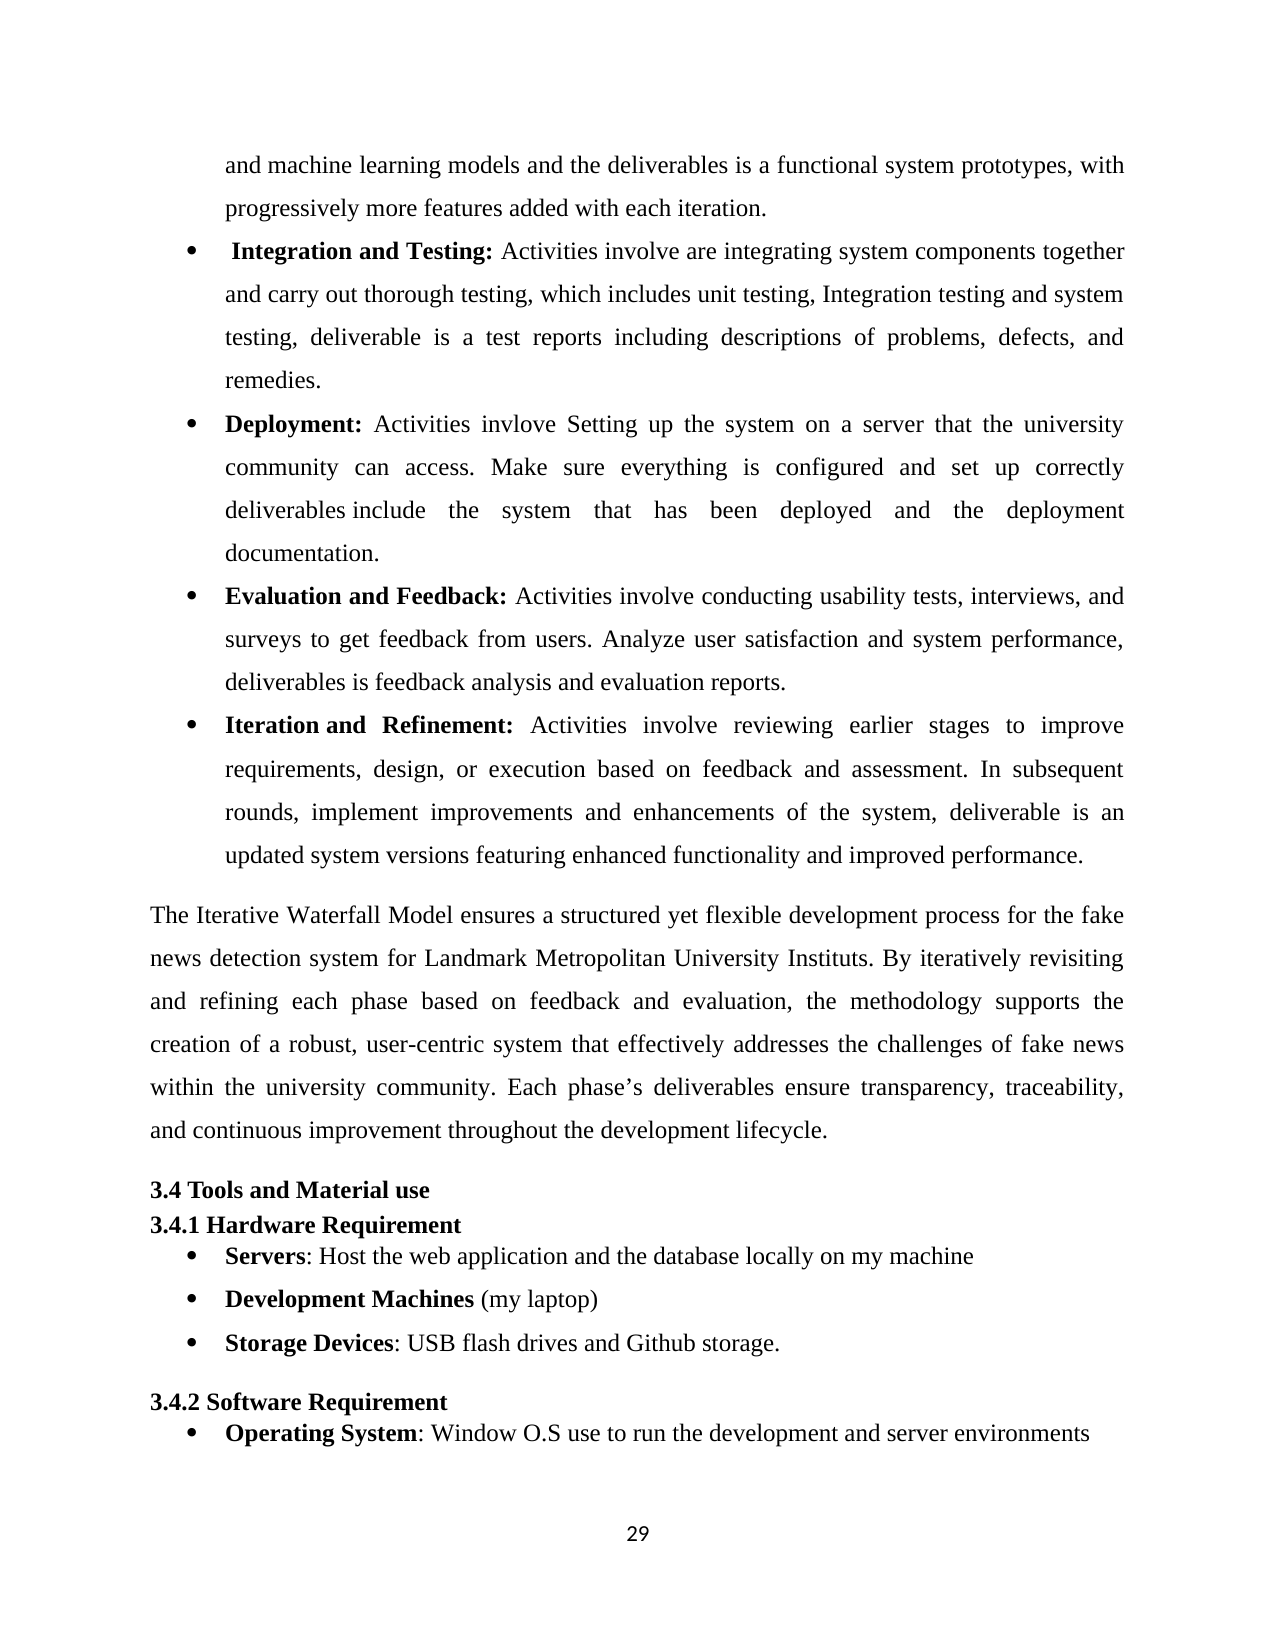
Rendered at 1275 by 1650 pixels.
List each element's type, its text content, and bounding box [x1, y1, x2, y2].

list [187, 150, 1125, 222]
subtitle 3.4.1 Hardware Requirement [150, 1210, 1125, 1239]
list Development Machines (my laptop) [187, 1284, 1125, 1313]
list Servers: Host the web application and the database locally on my machine [187, 1241, 1125, 1270]
list Storage Devices: USB flash drives and Github storage. [187, 1328, 1125, 1356]
list Deployment: Activities invlove Setting up the system on a server that the university community can access. Make sure everything is configured and set up correctly deliverables include the system that has been deployed and the deployment documentation. [187, 409, 1125, 567]
subtitle 3.4.2 Software Requirement [150, 1387, 1125, 1416]
subtitle 3.4 Tools and Material use [150, 1175, 1125, 1204]
list Operating System: Window O.S use to run the development and server environments [187, 1418, 1125, 1447]
list Iteration and Refinement: Activities involve reviewing earlier stages to improve requirements, design, or execution based on feedback and assessment. In subsequent rounds, implement improvements and enhancements of the system, deliverable is an updated system versions featuring enhanced functionality and improved performance. [187, 711, 1125, 869]
list Evaluation and Feedback: Activities involve conducting usability tests, interviews, and surveys to get feedback from users. Analyze user satisfaction and system performance, deliverables is feedback analysis and evaluation reports. [187, 581, 1125, 696]
text The Iterative Waterfall Model ensures a structured yet flexible development process for the fake news detection system for Landmark Metropolitan University Instituts. By iteratively revisiting and refining each phase based on feedback and evaluation, the methodology supports the creation of a robust, user-centric system that effectively addresses the challenges of fake news within the university community. Each phase’s deliverables ensure transparency, traceability, and continuous improvement throughout the development lifecycle. [150, 900, 1125, 1144]
list Integration and Testing: Activities involve are integrating system components together and carry out thorough testing, which includes unit testing, Integration testing and system testing, deliverable is a test reports including descriptions of problems, defects, and remedies. [187, 236, 1125, 394]
